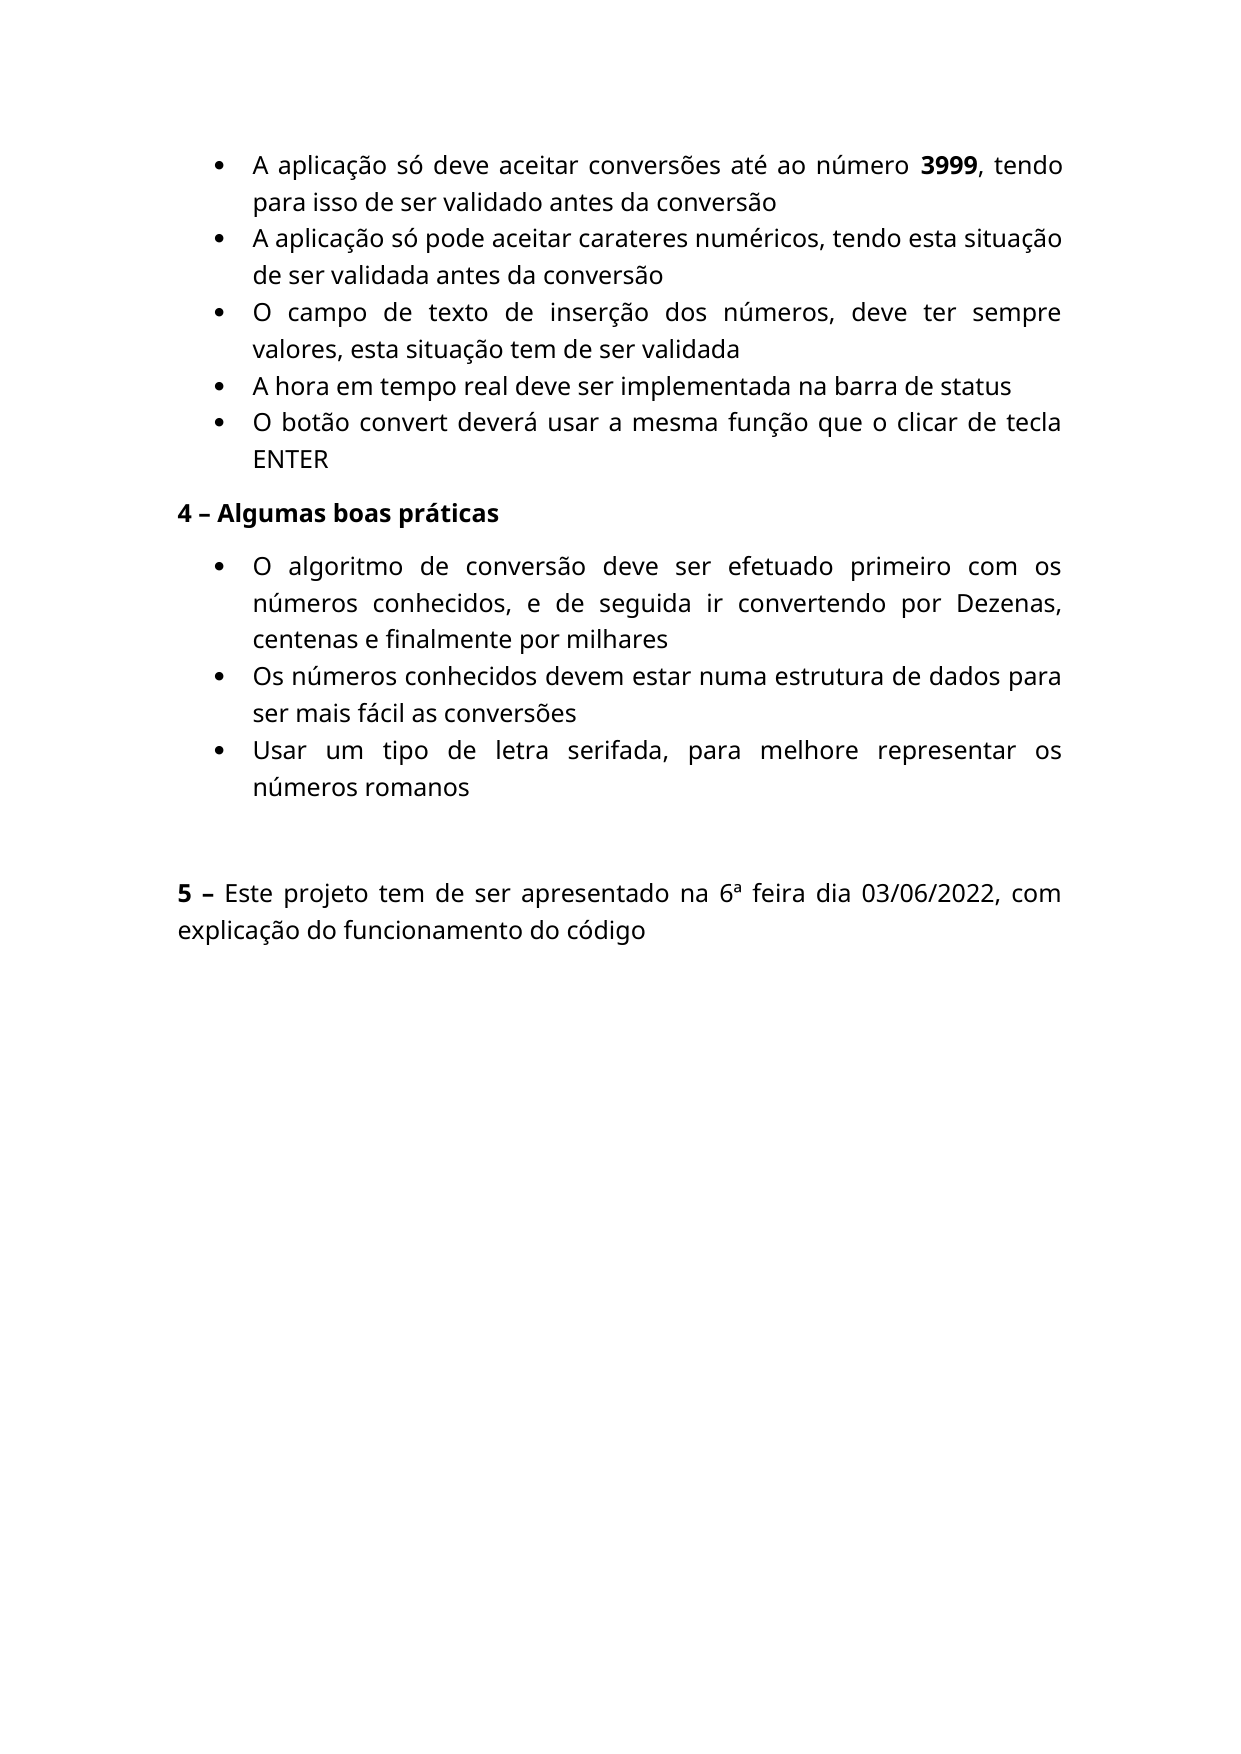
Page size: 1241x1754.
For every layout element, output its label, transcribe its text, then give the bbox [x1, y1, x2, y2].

list A aplicação só pode aceitar carateres numéricos, tendo esta situação de ser validada antes da conversão [215, 221, 1063, 292]
text 5 – Este projeto tem de ser apresentado na 6ª feira dia 03/06/2022, com explicação do funcionamento do código [177, 876, 1063, 947]
list O botão convert deverá usar a mesma função que o clicar de tecla ENTER [215, 405, 1063, 476]
list Os números conhecidos devem estar numa estrutura de dados para ser mais fácil as conversões [215, 659, 1063, 730]
list O campo de texto de inserção dos números, deve ter sempre valores, esta situação tem de ser validada [215, 295, 1063, 366]
list Usar um tipo de letra serifada, para melhore representar os números romanos [215, 732, 1063, 803]
list A hora em tempo real deve ser implementada na barra de status [215, 368, 1063, 402]
list A aplicação só deve aceitar conversões até ao número 3999, tendo para isso de ser validado antes da conversão [215, 148, 1063, 218]
list O algoritmo de conversão deve ser efetuado primeiro com os números conhecidos, e de seguida ir convertendo por Dezenas, centenas e finalmente por milhares [215, 549, 1063, 656]
text 4 – Algumas boas práticas [177, 495, 1063, 529]
